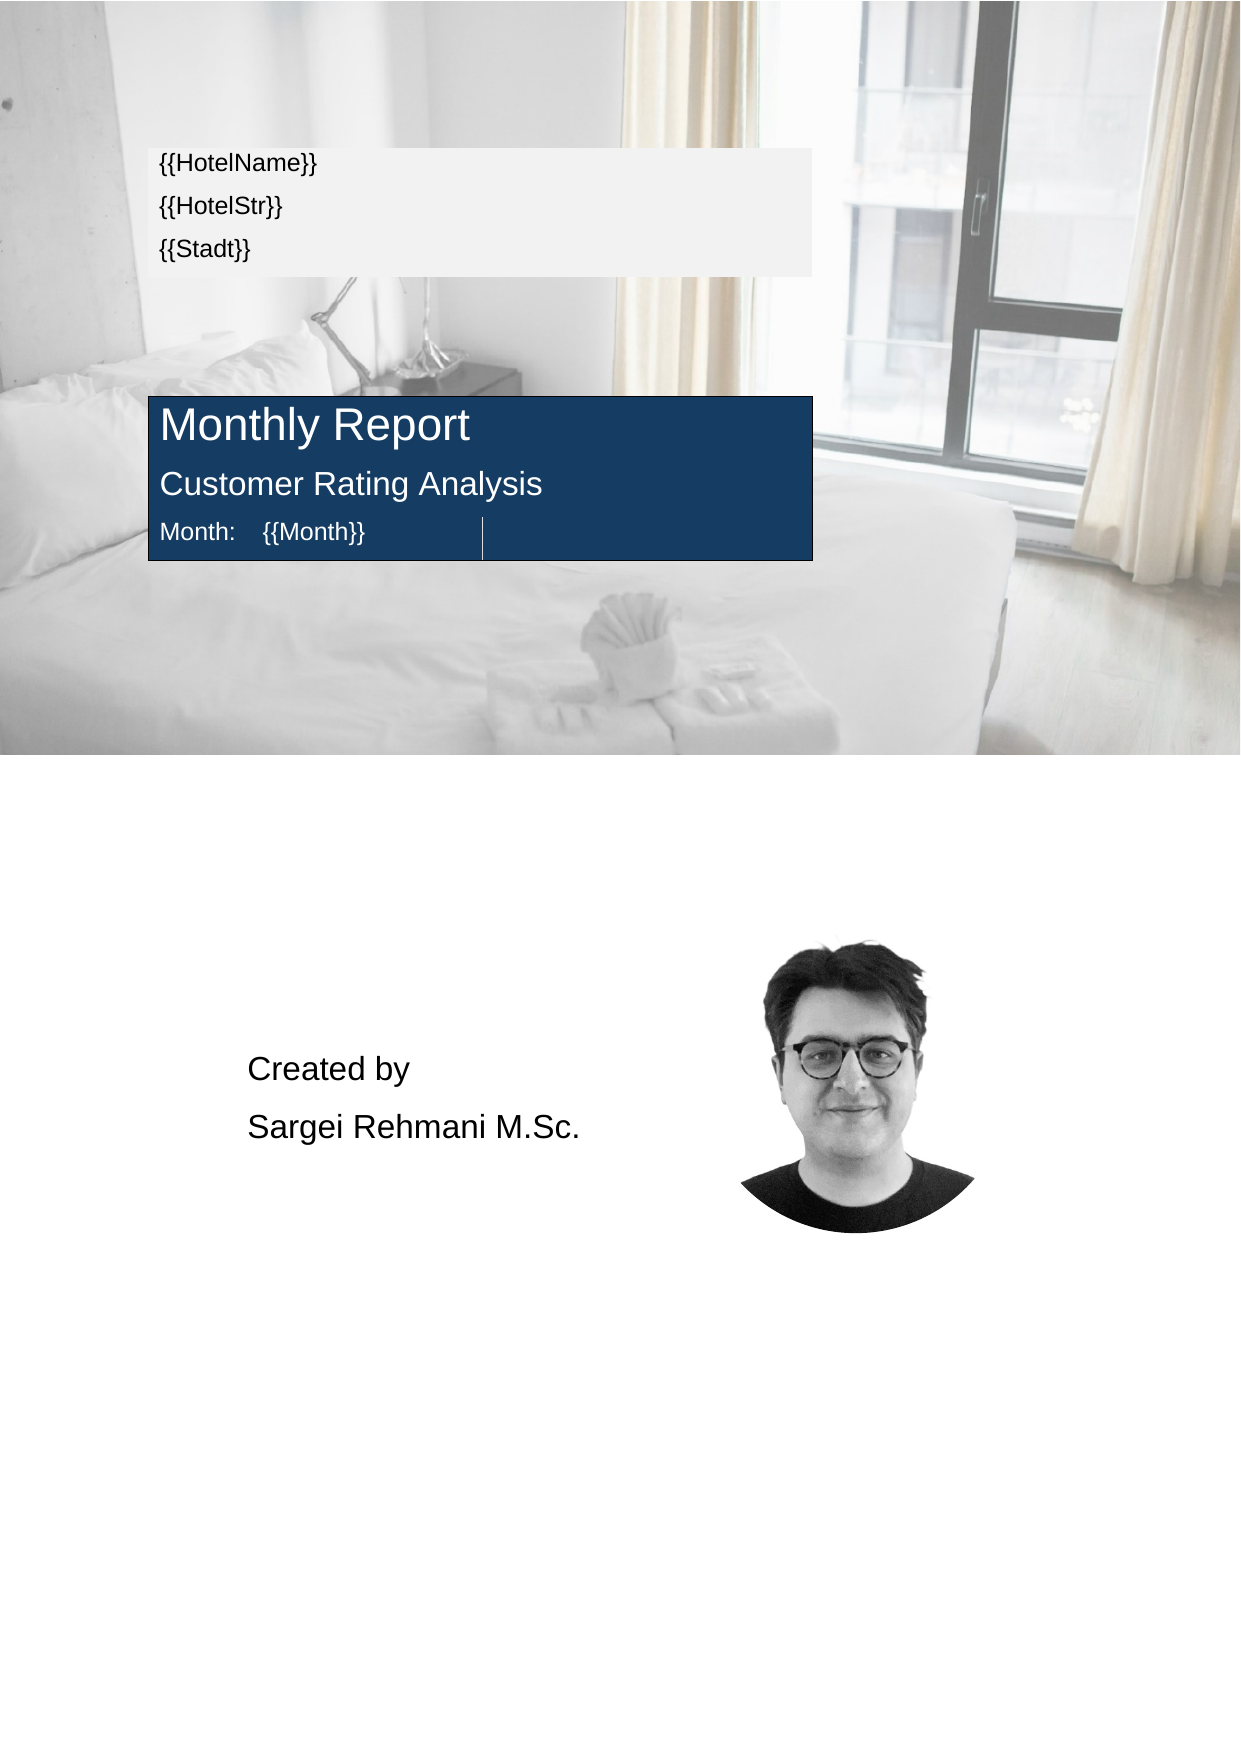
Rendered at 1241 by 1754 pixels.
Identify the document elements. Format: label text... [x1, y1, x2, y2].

table_cell {{Month}} [251, 517, 482, 560]
picture [0, 1, 1241, 755]
table_cell {{Stadt}} [148, 234, 812, 277]
table_cell Month: [149, 517, 251, 560]
table_cell Customer Rating Analysis [149, 464, 812, 517]
table_cell {{HotelStr}} [148, 191, 812, 234]
table_header {{HotelName}} [148, 148, 812, 191]
table_header Created by Sargei Rehmani M.Sc. [236, 920, 619, 1247]
table_cell [483, 517, 812, 560]
table_header Monthly Report [149, 397, 812, 464]
table_header [620, 920, 1092, 1247]
picture [698, 919, 1013, 1234]
